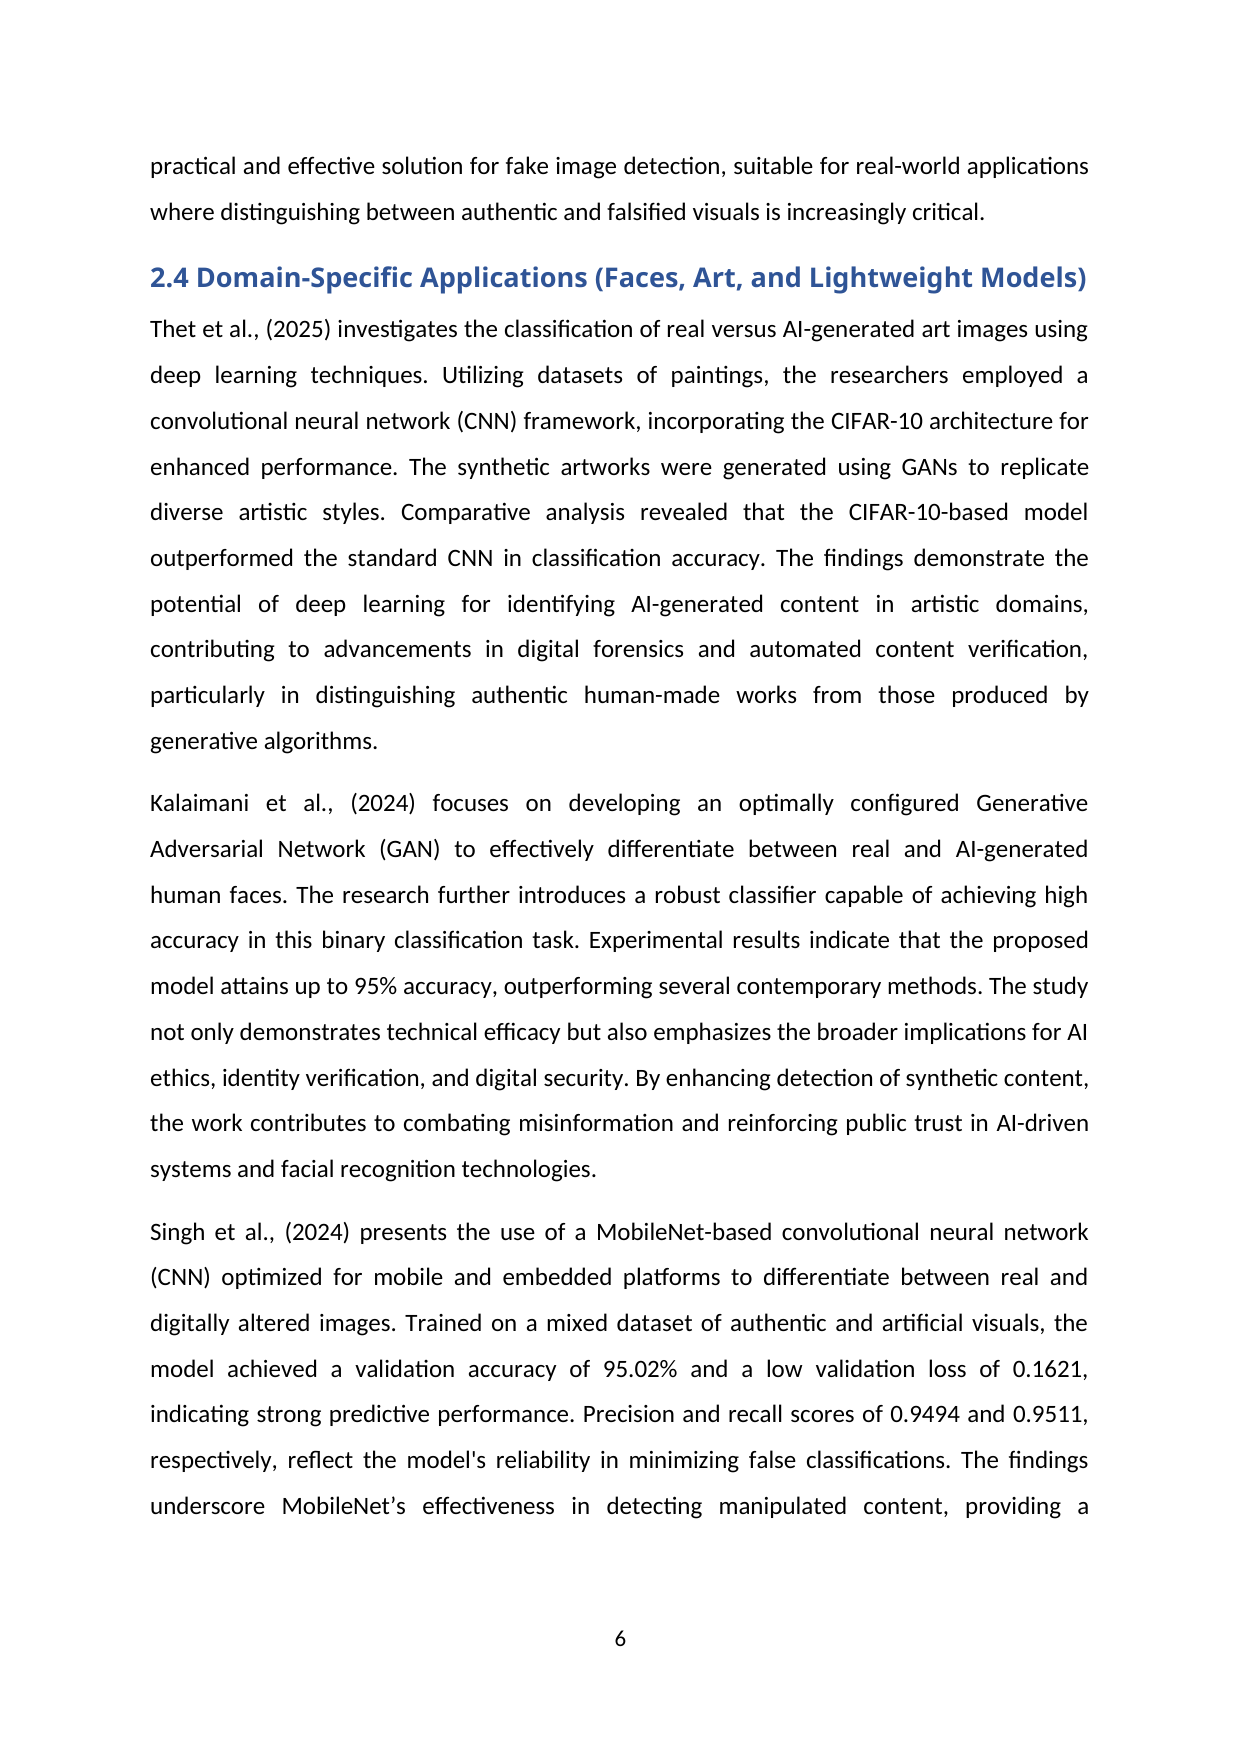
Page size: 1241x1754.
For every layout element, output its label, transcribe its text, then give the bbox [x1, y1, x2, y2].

text Thet et al., (2025) investigates the classification of real versus AI-generated art images using deep learning techniques. Utilizing datasets of paintings, the researchers employed a convolutional neural network (CNN) framework, incorporating the CIFAR-10 architecture for enhanced performance. The synthetic artworks were generated using GANs to replicate diverse artistic styles. Comparative analysis revealed that the CIFAR-10-based model outperformed the standard CNN in classification accuracy. The findings demonstrate the potential of deep learning for identifying AI-generated content in artistic domains, contributing to advancements in digital forensics and automated content verification, particularly in distinguishing authentic human-made works from those produced by generative algorithms. [150, 313, 1090, 756]
subtitle 2.4 Domain-Specific Applications (Faces, Art, and Lightweight Models) [150, 258, 1090, 295]
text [150, 150, 1090, 226]
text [150, 1216, 1090, 1521]
text Kalaimani et al., (2024) focuses on developing an optimally configured Generative Adversarial Network (GAN) to effectively differentiate between real and AI-generated human faces. The research further introduces a robust classifier capable of achieving high accuracy in this binary classification task. Experimental results indicate that the proposed model attains up to 95% accuracy, outperforming several contemporary methods. The study not only demonstrates technical efficacy but also emphasizes the broader implications for AI ethics, identity verification, and digital security. By enhancing detection of synthetic content, the work contributes to combating misinformation and reinforcing public trust in AI-driven systems and facial recognition technologies. [150, 787, 1090, 1184]
